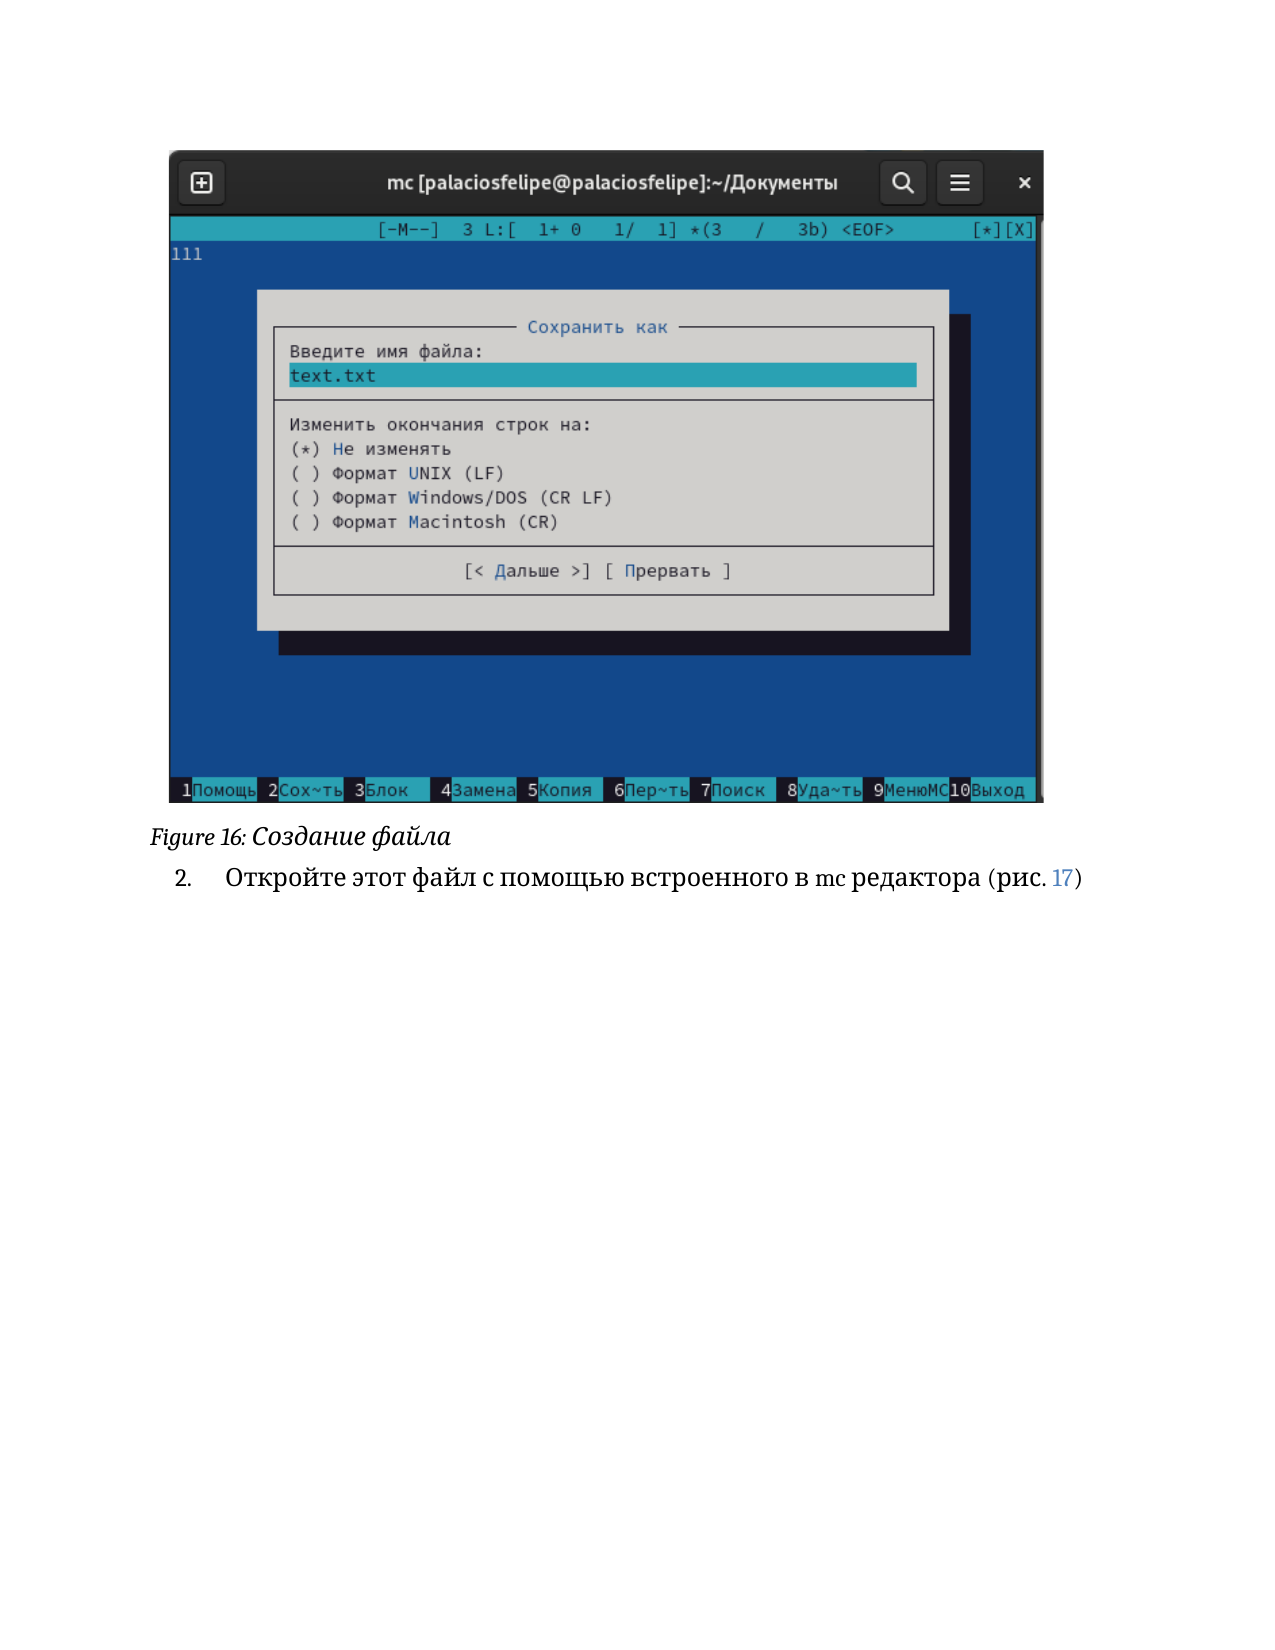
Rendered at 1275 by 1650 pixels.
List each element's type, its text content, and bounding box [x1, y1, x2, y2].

list Откройте этот файл с помощью встроенного в mc редактора (рис. 17) [175, 864, 1125, 893]
text Figure 16: Создание файла [150, 823, 1125, 852]
picture [168, 150, 1044, 803]
